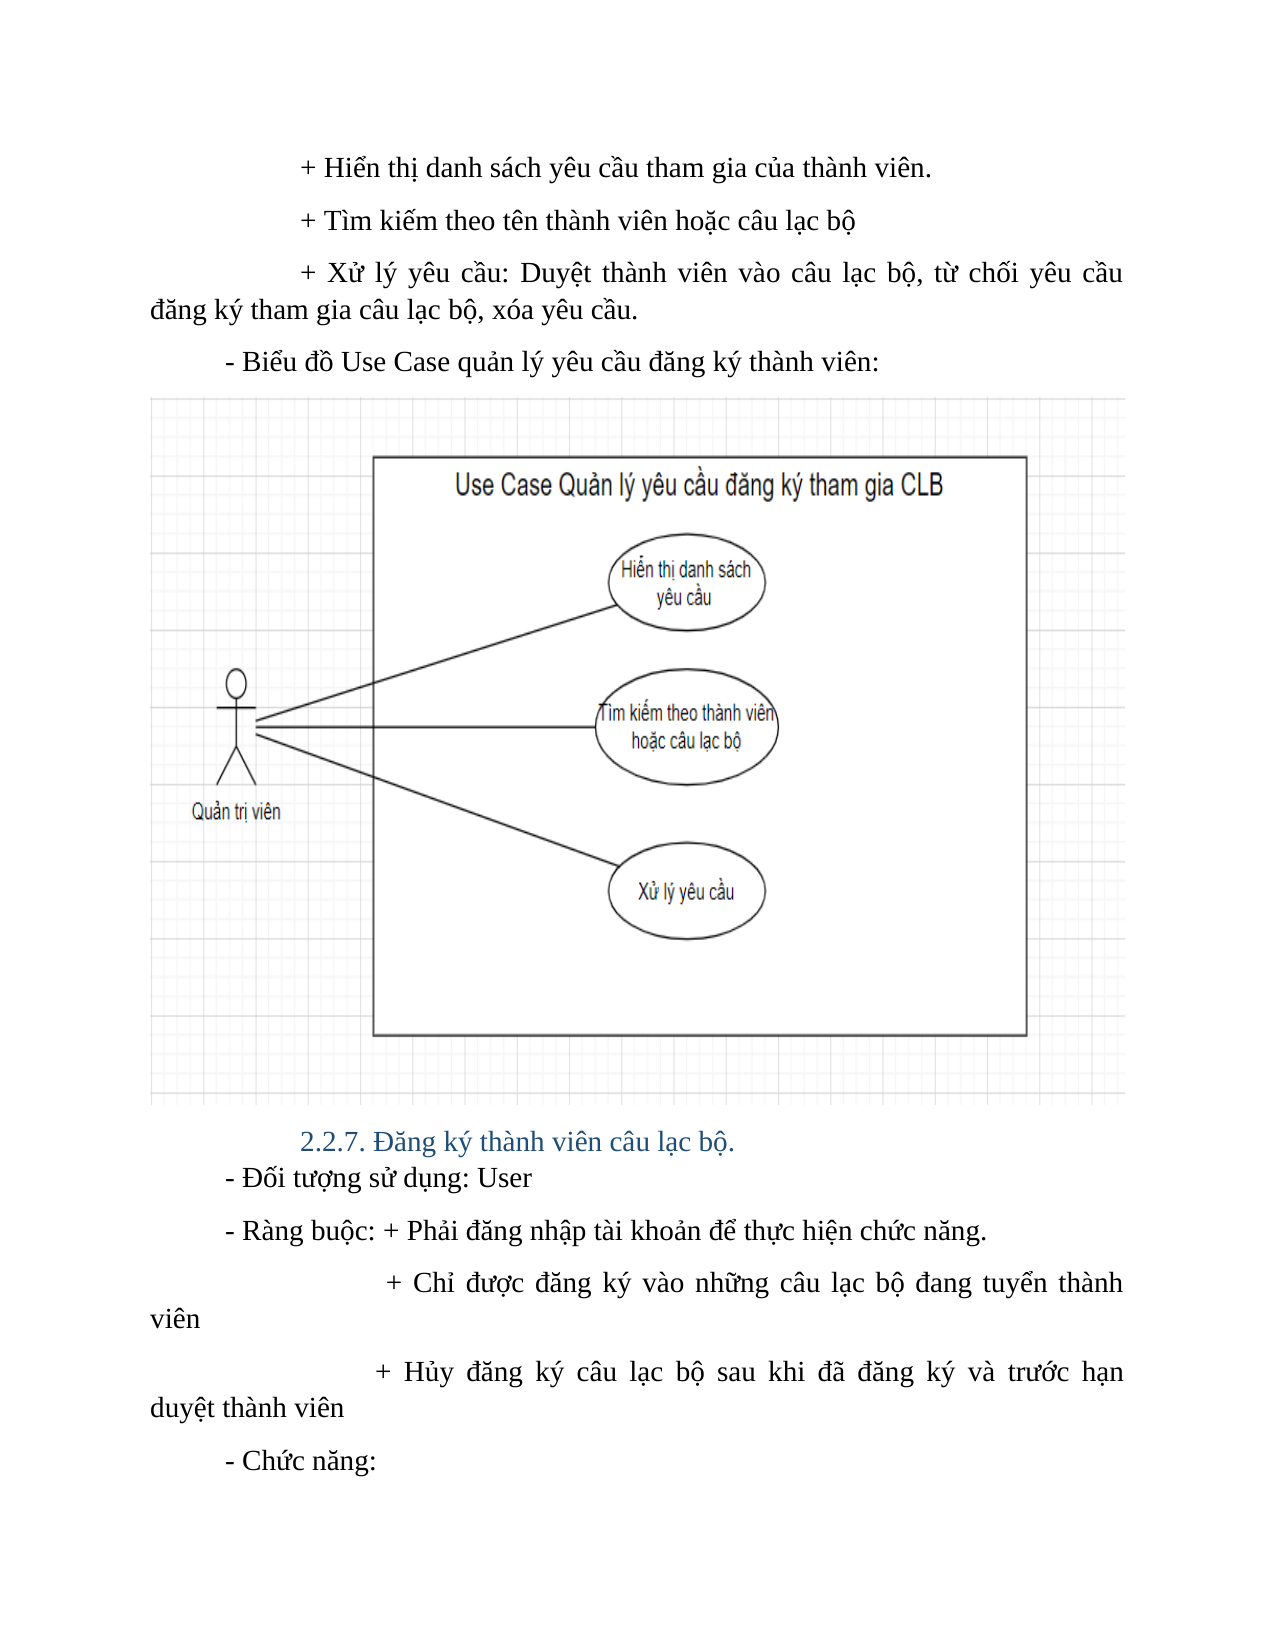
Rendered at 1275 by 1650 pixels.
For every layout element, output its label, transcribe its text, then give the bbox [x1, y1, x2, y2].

text - Chức năng: [150, 1443, 1125, 1477]
text + Hiển thị danh sách yêu cầu tham gia của thành viên. [150, 150, 1125, 183]
text - Ràng buộc: + Phải đăng nhập tài khoản để thực hiện chức năng. [150, 1213, 1125, 1246]
text + Hủy đăng ký câu lạc bộ sau khi đã đăng ký và trước hạn duyệt thành viên [150, 1354, 1125, 1424]
subtitle 2.2.7. Đăng ký thành viên câu lạc bộ. [150, 1124, 1125, 1157]
text + Xử lý yêu cầu: Duyệt thành viên vào câu lạc bộ, từ chối yêu cầu đăng ký tham gia câu lạc bộ, xóa yêu cầu. [150, 256, 1125, 325]
text - Biểu đồ Use Case quản lý yêu cầu đăng ký thành viên: [150, 344, 1125, 378]
text + Chỉ được đăng ký vào những câu lạc bộ đang tuyển thành viên [150, 1266, 1125, 1335]
picture [150, 397, 1125, 1105]
text + Tìm kiếm theo tên thành viên hoặc câu lạc bộ [150, 203, 1125, 236]
text - Đối tượng sử dụng: User [150, 1160, 1125, 1193]
